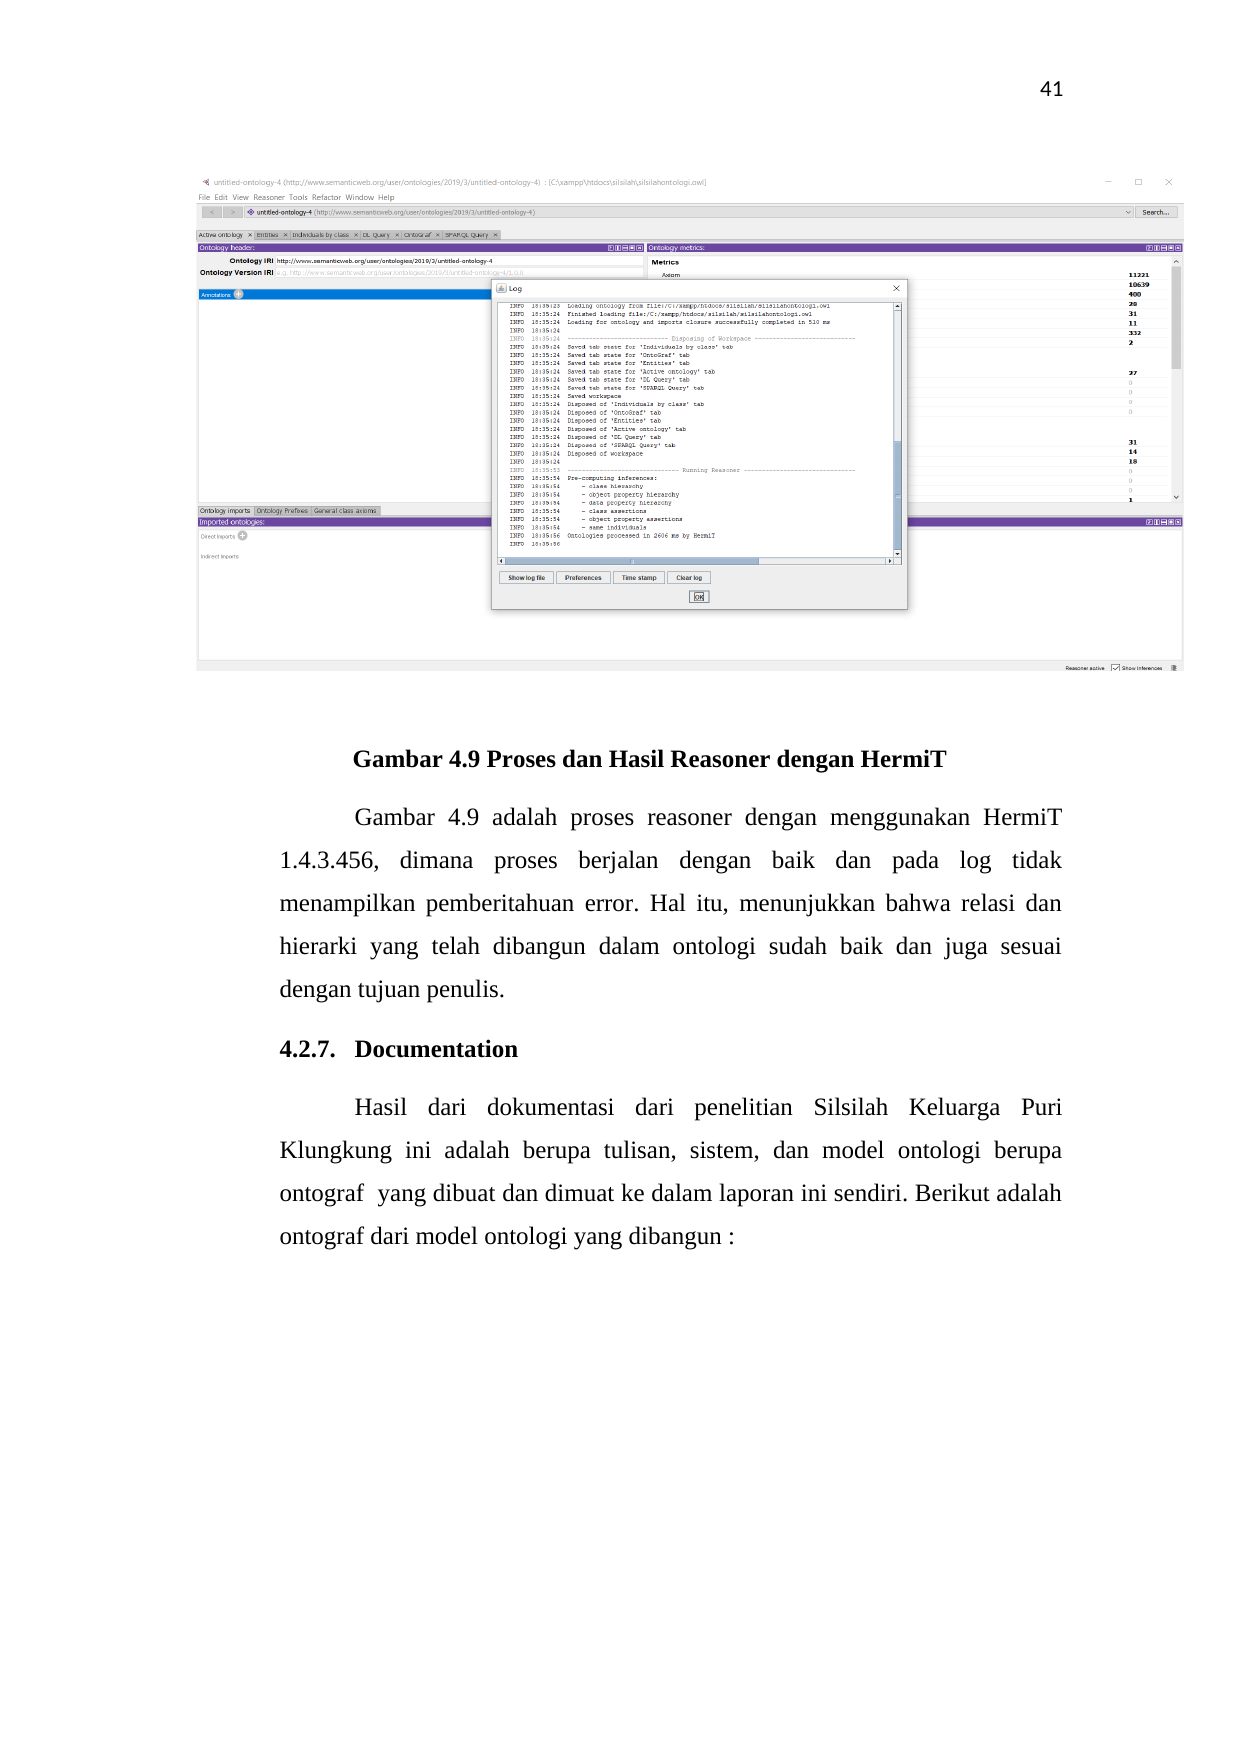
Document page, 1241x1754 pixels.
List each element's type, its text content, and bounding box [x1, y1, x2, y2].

picture [196, 177, 1184, 671]
text Gambar 4.9 adalah proses reasoner dengan menggunakan HermiT 1.4.3.456, dimana proses berjalan dengan baik dan pada log tidak menampilkan pemberitahuan error. Hal itu, menunjukkan bahwa relasi dan hierarki yang telah dibangun dalam ontologi sudah baik dan juga sesuai dengan tujuan penulis. [279, 802, 1063, 1003]
subtitle Gambar 4.9 Proses dan Hasil Reasoner dengan HermiT [236, 744, 1063, 773]
text Hasil dari dokumentasi dari penelitian Silsilah Keluarga Puri Klungkung ini adalah berupa tulisan, sistem, dan model ontologi berupa ontograf yang dibuat dan dimuat ke dalam laporan ini sendiri. Berikut adalah ontograf dari model ontologi yang dibangun : [279, 1092, 1063, 1250]
subtitle Documentation [279, 1034, 1063, 1063]
